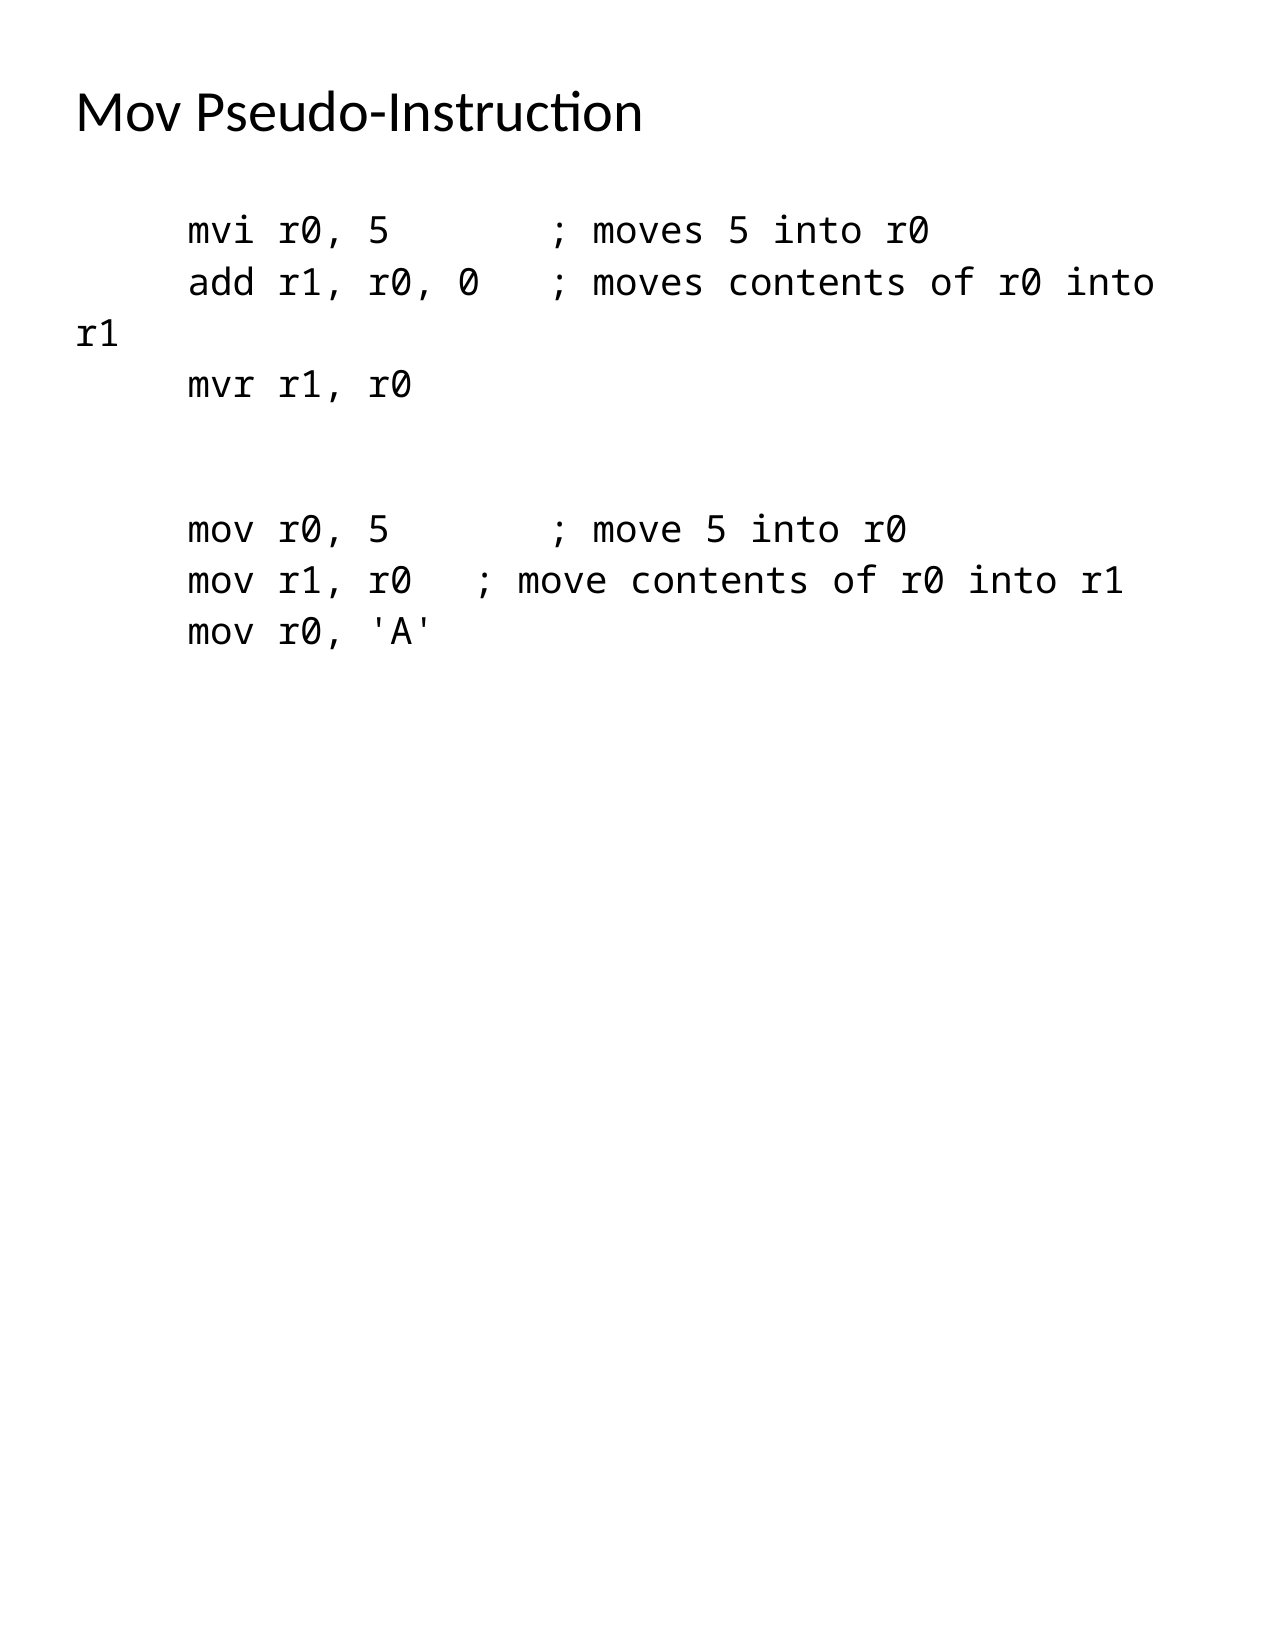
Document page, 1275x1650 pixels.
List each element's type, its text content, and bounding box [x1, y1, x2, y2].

text Mov Pseudo-Instruction [75, 75, 1200, 146]
text mvi r0, 5 ; moves 5 into r0 [75, 204, 1200, 255]
text mov r1, r0 ; move contents of r0 into r1 [75, 553, 1200, 604]
text add r1, r0, 0 ; moves contents of r0 into r1 [75, 255, 1200, 357]
text mov r0, 5 ; move 5 into r0 [75, 502, 1200, 553]
text mvr r1, r0 [75, 357, 1200, 408]
text mov r0, 'A' [75, 604, 1200, 655]
